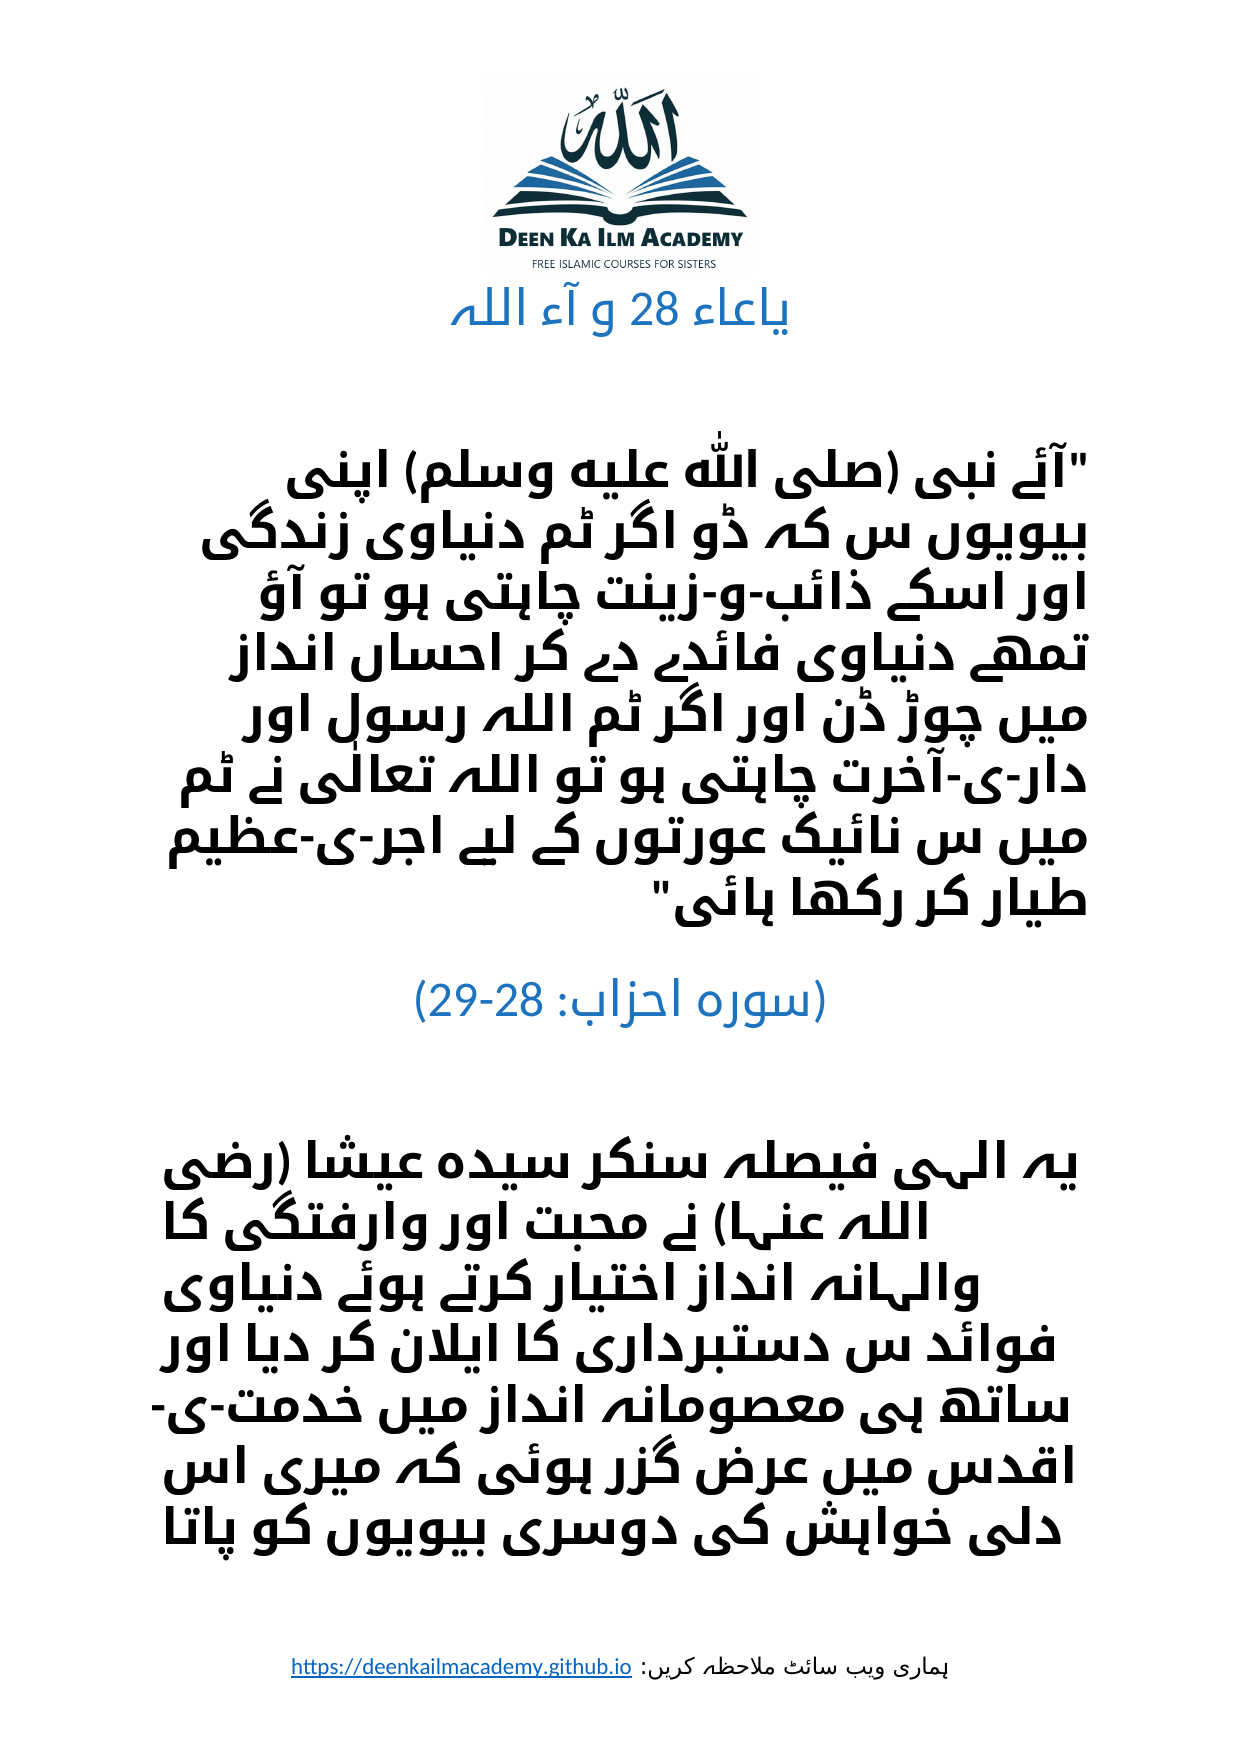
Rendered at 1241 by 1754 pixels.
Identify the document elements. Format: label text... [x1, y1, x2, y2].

subtitle یاعاء 28 و آء اللہ [150, 277, 1090, 338]
subtitle (سورہ احزاب: 28-29) [150, 967, 1090, 1028]
text "آئے نبی (صلى الله عليه وسلم) اپنی بیویوں س کہ ڈو اگر ٹم دنیاوی زندگی اور اسکے ذائب-و-زینت چاہتی ہو تو آؤ تمھے دنیاوی فائدے دے کر احساں انداز میں چوڑ ڈن اور اگر ٹم اللہ رسول اور دار-ی-آخرت چاہتی ہو تو اللہ تعالٰی نے ٹم میں س نائیک عورتوں کے لیے اجر-ی-عظیم طیار کر رکھا ہائی" [150, 439, 1090, 927]
picture [482, 73, 759, 277]
